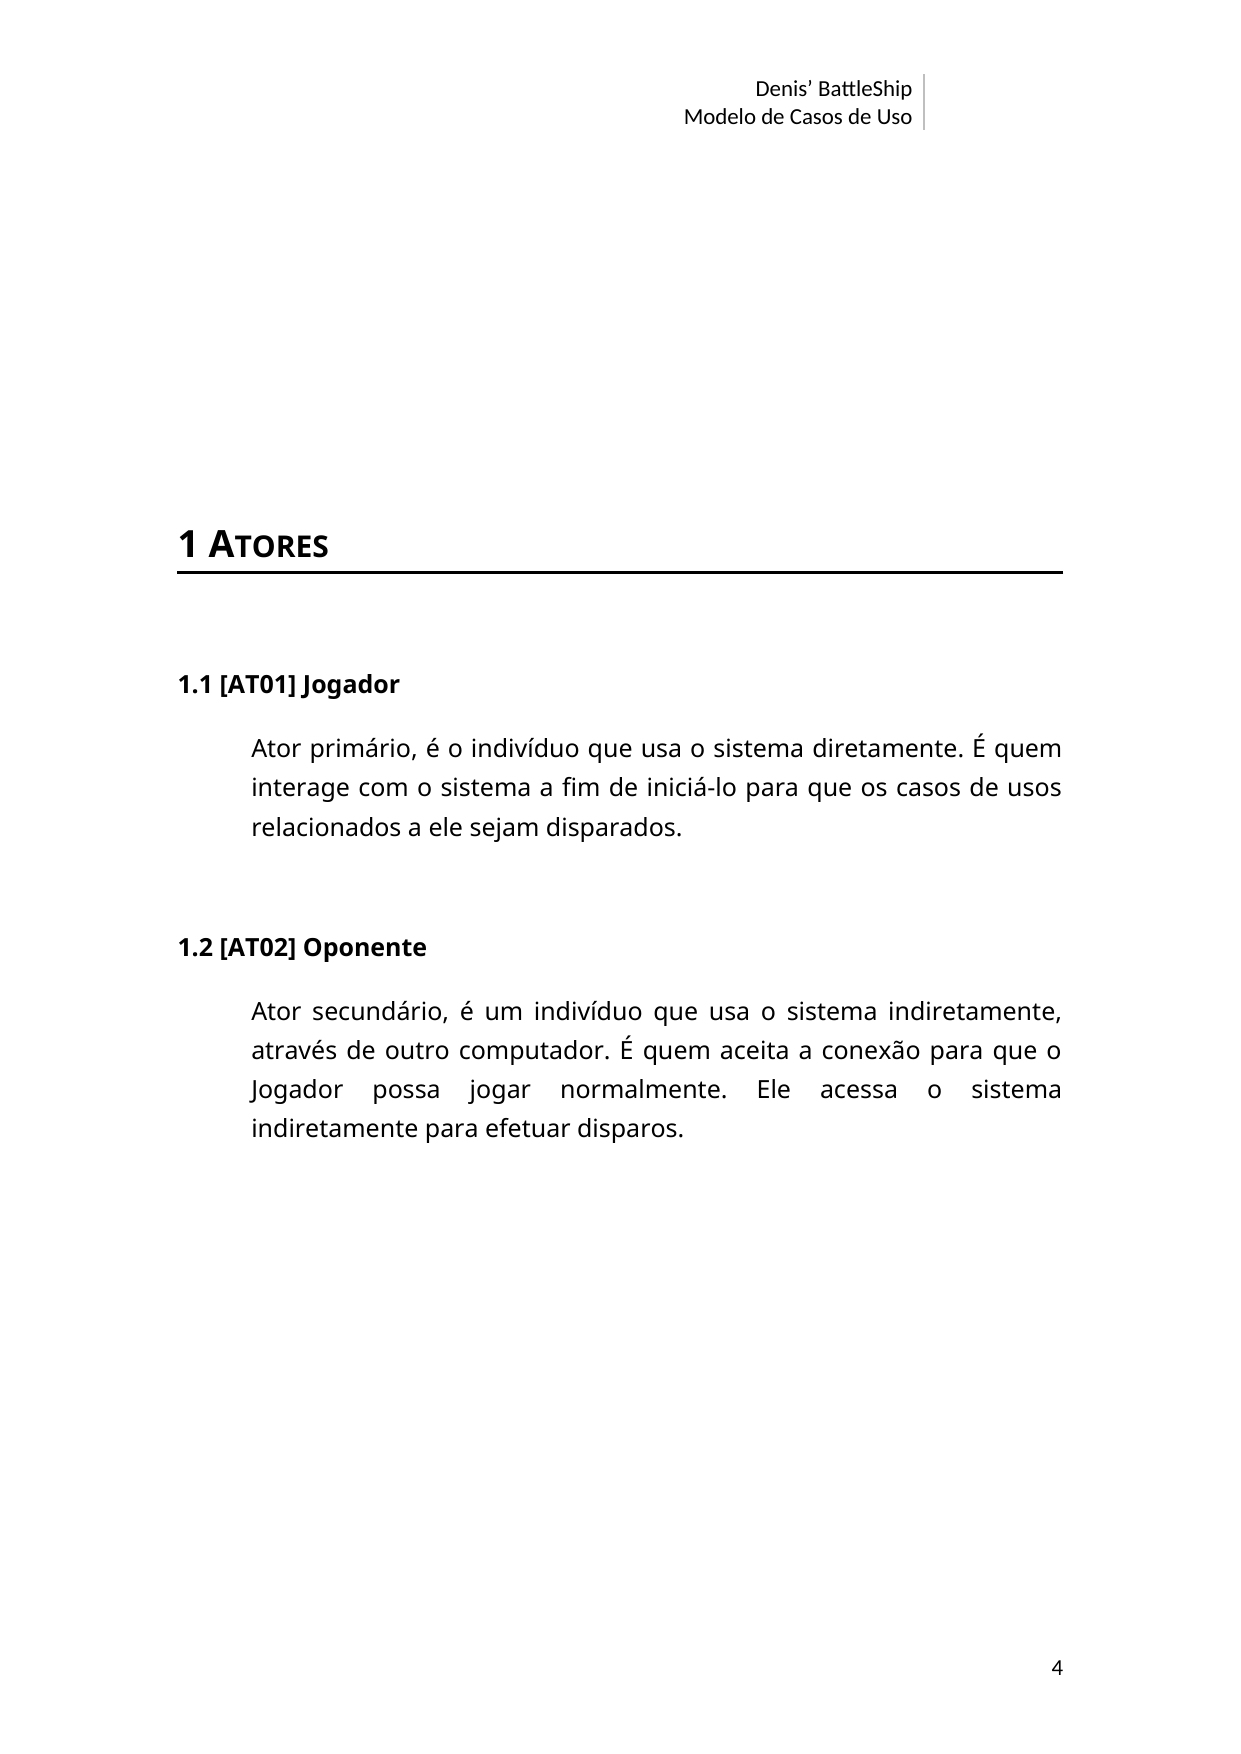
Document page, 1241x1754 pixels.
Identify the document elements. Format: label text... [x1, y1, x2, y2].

text Ator primário, é o indivíduo que usa o sistema diretamente. É quem interage com o sistema a fim de iniciá-lo para que os casos de usos relacionados a ele sejam disparados. [251, 731, 1063, 843]
subtitle 1.2 [AT02] Oponente [177, 929, 1063, 963]
subtitle 1 Atores [177, 518, 1063, 571]
subtitle 1.1 [AT01] Jogador [177, 667, 1063, 701]
text Ator secundário, é um indivíduo que usa o sistema indiretamente, através de outro computador. É quem aceita a conexão para que o Jogador possa jogar normalmente. Ele acessa o sistema indiretamente para efetuar disparos. [251, 993, 1063, 1145]
